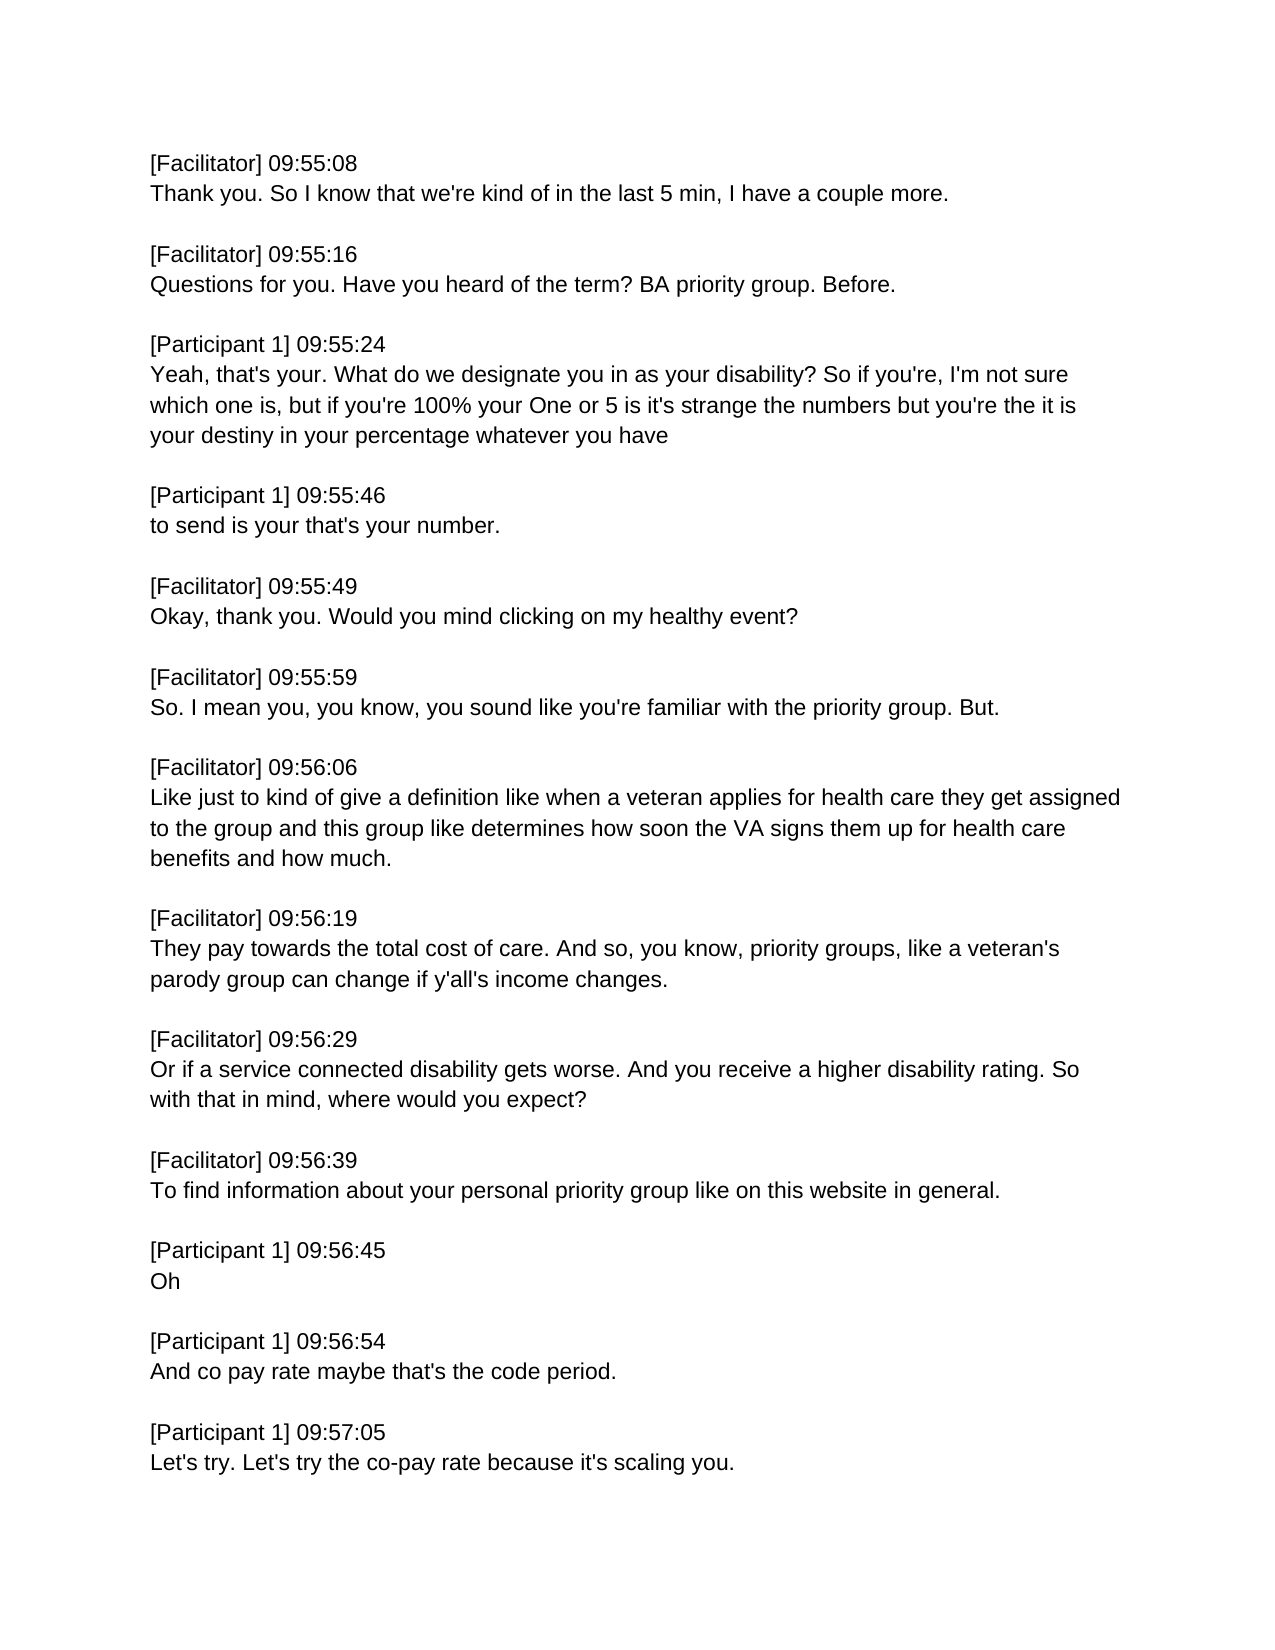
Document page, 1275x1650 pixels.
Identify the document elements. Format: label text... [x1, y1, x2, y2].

text And co pay rate maybe that's the code period. [150, 1358, 1125, 1385]
text Let's try. Let's try the co-pay rate because it's scaling you. [150, 1449, 1125, 1475]
text Oh [150, 1268, 1125, 1294]
text [Facilitator] 09:55:08 [150, 150, 1125, 176]
text Thank you. So I know that we're kind of in the last 5 min, I have a couple more. [150, 180, 1125, 207]
text [Facilitator] 09:55:49 [150, 573, 1125, 599]
text [Facilitator] 09:56:06 [150, 754, 1125, 781]
text [Facilitator] 09:56:19 [150, 905, 1125, 932]
text [Participant 1] 09:56:54 [150, 1328, 1125, 1354]
text to send is your that's your number. [150, 512, 1125, 539]
text Okay, thank you. Would you mind clicking on my healthy event? [150, 603, 1125, 629]
text [Facilitator] 09:55:59 [150, 663, 1125, 690]
text [Facilitator] 09:55:16 [150, 241, 1125, 267]
text Like just to kind of give a definition like when a veteran applies for health care they get assigned to the group and this group like determines how soon the VA signs them up for health care benefits and how much. [150, 784, 1125, 871]
text [Participant 1] 09:55:24 [150, 331, 1125, 358]
text [Participant 1] 09:57:05 [150, 1419, 1125, 1445]
text Or if a service connected disability gets worse. And you receive a higher disability rating. So with that in mind, where would you expect? [150, 1056, 1125, 1113]
text So. I mean you, you know, you sound like you're familiar with the priority group. But. [150, 694, 1125, 720]
text [Participant 1] 09:55:46 [150, 482, 1125, 509]
text [Participant 1] 09:56:45 [150, 1237, 1125, 1264]
text Yeah, that's your. What do we designate you in as your disability? So if you're, I'm not sure which one is, but if you're 100% your One or 5 is it's strange the numbers but you're the it is your destiny in your percentage whatever you have [150, 361, 1125, 448]
text Questions for you. Have you heard of the term? BA priority group. Before. [150, 271, 1125, 297]
text [Facilitator] 09:56:39 [150, 1147, 1125, 1173]
text To find information about your personal priority group like on this website in general. [150, 1177, 1125, 1203]
text [Facilitator] 09:56:29 [150, 1026, 1125, 1052]
text They pay towards the total cost of care. And so, you know, priority groups, like a veteran's parody group can change if y'all's income changes. [150, 935, 1125, 992]
